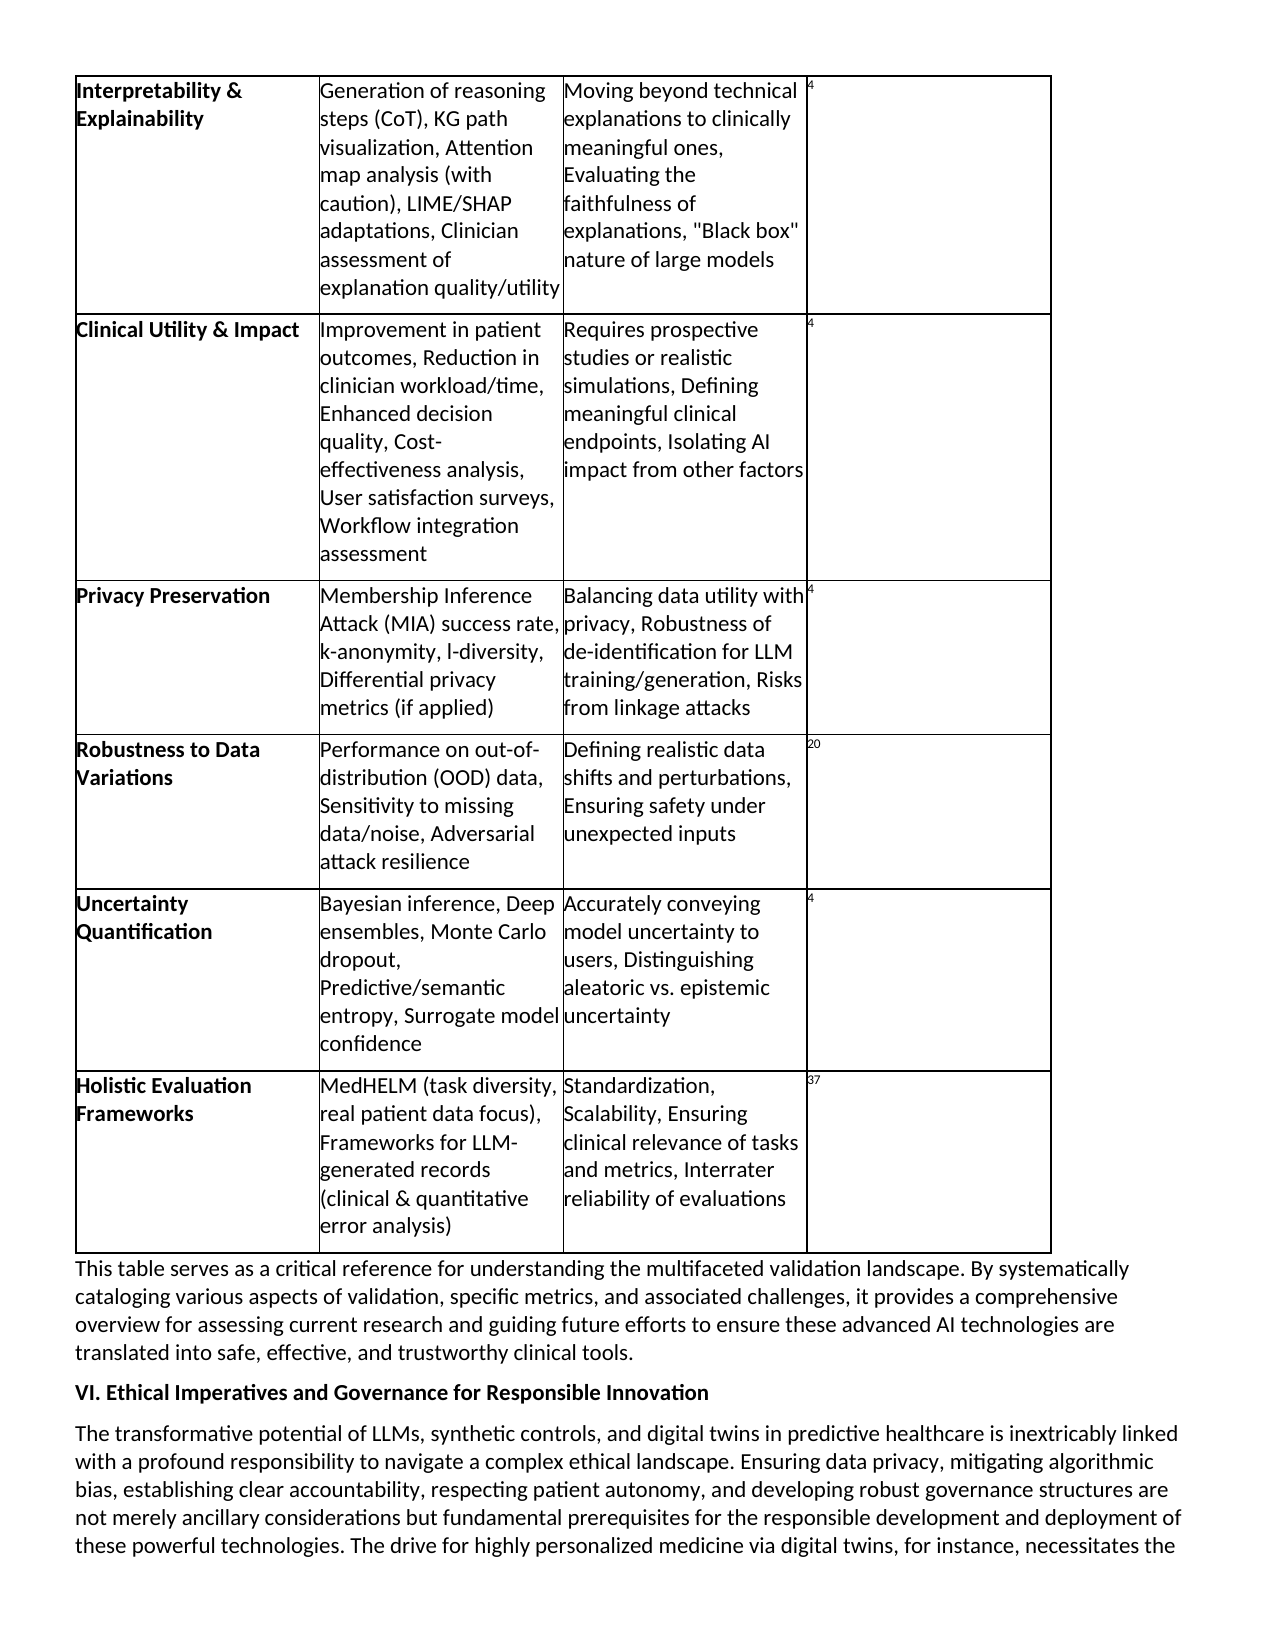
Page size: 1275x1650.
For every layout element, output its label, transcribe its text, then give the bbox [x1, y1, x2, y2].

table_cell Membership Inference Attack (MIA) success rate, k-anonymity, l-diversity, Differential privacy metrics (if applied) [320, 581, 563, 734]
table_cell 4 [808, 77, 1050, 313]
table_cell Privacy Preservation [77, 581, 319, 734]
text This table serves as a critical reference for understanding the multifaceted validation landscape. By systematically cataloging various aspects of validation, specific metrics, and associated challenges, it provides a comprehensive overview for assessing current research and guiding future efforts to ensure these advanced AI technologies are translated into safe, effective, and trustworthy clinical tools. [75, 1254, 1200, 1366]
table_cell Performance on out-of-distribution (OOD) data, Sensitivity to missing data/noise, Adversarial attack resilience [320, 735, 563, 888]
table_cell Accurately conveying model uncertainty to users, Distinguishing aleatoric vs. epistemic uncertainty [564, 890, 806, 1070]
table_cell Standardization, Scalability, Ensuring clinical relevance of tasks and metrics, Interrater reliability of evaluations [564, 1072, 806, 1252]
table_cell 4 [808, 315, 1050, 579]
table_cell Defining realistic data shifts and perturbations, Ensuring safety under unexpected inputs [564, 735, 806, 888]
subtitle VI. Ethical Imperatives and Governance for Responsible Innovation [75, 1378, 1200, 1406]
table_cell Moving beyond technical explanations to clinically meaningful ones, Evaluating the faithfulness of explanations, "Black box" nature of large models [564, 77, 806, 313]
table_cell Generation of reasoning steps (CoT), KG path visualization, Attention map analysis (with caution), LIME/SHAP adaptations, Clinician assessment of explanation quality/utility [320, 77, 563, 313]
table_cell 37 [808, 1072, 1050, 1252]
table_cell Interpretability & Explainability [77, 77, 319, 313]
table_cell 4 [808, 581, 1050, 734]
table_cell Requires prospective studies or realistic simulations, Defining meaningful clinical endpoints, Isolating AI impact from other factors [564, 315, 806, 579]
table_cell Robustness to Data Variations [77, 735, 319, 888]
table_cell Improvement in patient outcomes, Reduction in clinician workload/time, Enhanced decision quality, Cost-effectiveness analysis, User satisfaction surveys, Workflow integration assessment [320, 315, 563, 579]
table_cell 20 [808, 735, 1050, 888]
table_cell Clinical Utility & Impact [77, 315, 319, 579]
table_cell Balancing data utility with privacy, Robustness of de-identification for LLM training/generation, Risks from linkage attacks [564, 581, 806, 734]
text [75, 1419, 1200, 1559]
table_cell Holistic Evaluation Frameworks [77, 1072, 319, 1252]
table_cell MedHELM (task diversity, real patient data focus), Frameworks for LLM-generated records (clinical & quantitative error analysis) [320, 1072, 563, 1252]
table_cell Uncertainty Quantification [77, 890, 319, 1070]
table_cell 4 [808, 890, 1050, 1070]
table_cell Bayesian inference, Deep ensembles, Monte Carlo dropout, Predictive/semantic entropy, Surrogate model confidence [320, 890, 563, 1070]
